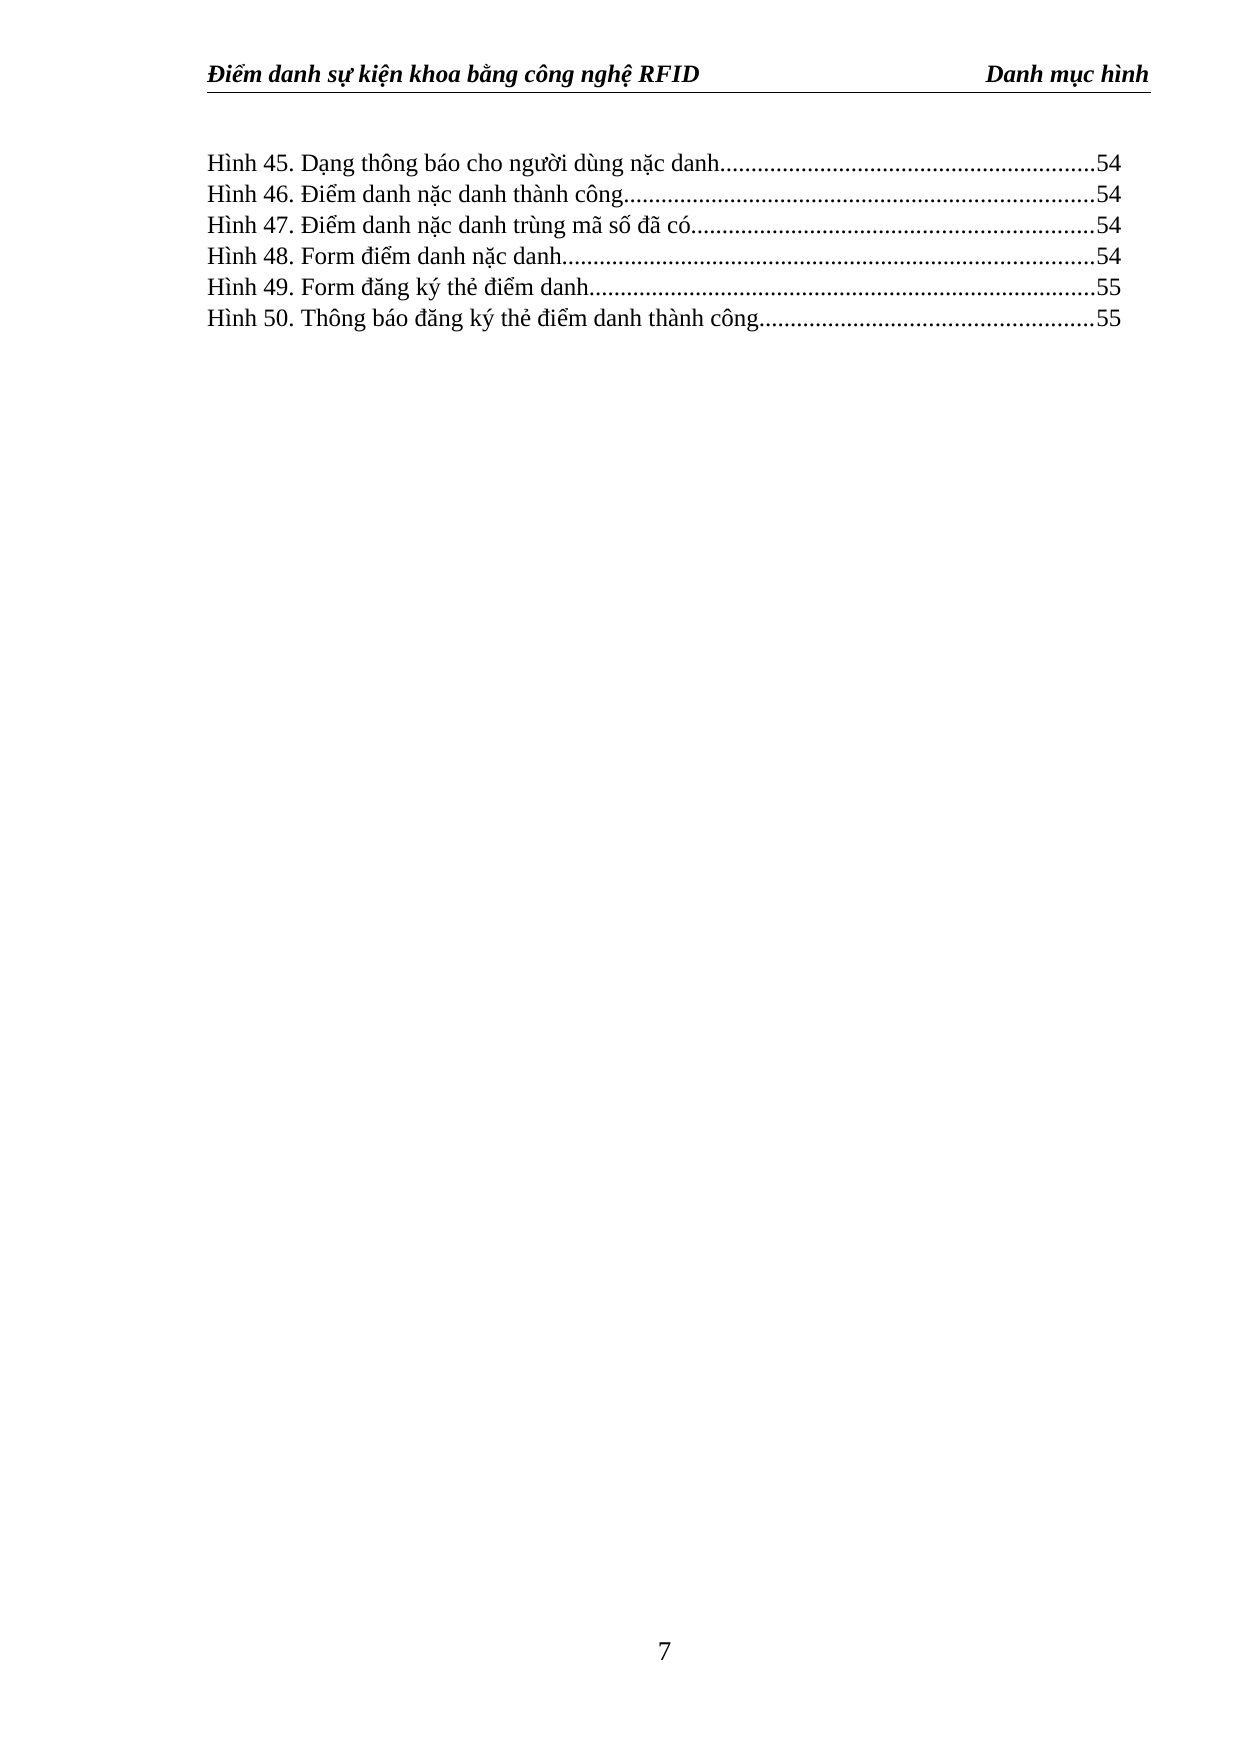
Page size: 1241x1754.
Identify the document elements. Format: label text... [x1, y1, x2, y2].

text Hình 50. Thông báo đăng ký thẻ điểm danh thành công 55 [207, 303, 1122, 332]
text Hình 47. Điểm danh nặc danh trùng mã số đã có 54 [207, 210, 1122, 238]
text Hình 46. Điểm danh nặc danh thành công 54 [207, 179, 1122, 207]
text Hình 48. Form điểm danh nặc danh 54 [207, 241, 1122, 269]
text Hình 45. Dạng thông báo cho người dùng nặc danh 54 [207, 148, 1122, 176]
text Hình 49. Form đăng ký thẻ điểm danh 55 [207, 272, 1122, 301]
